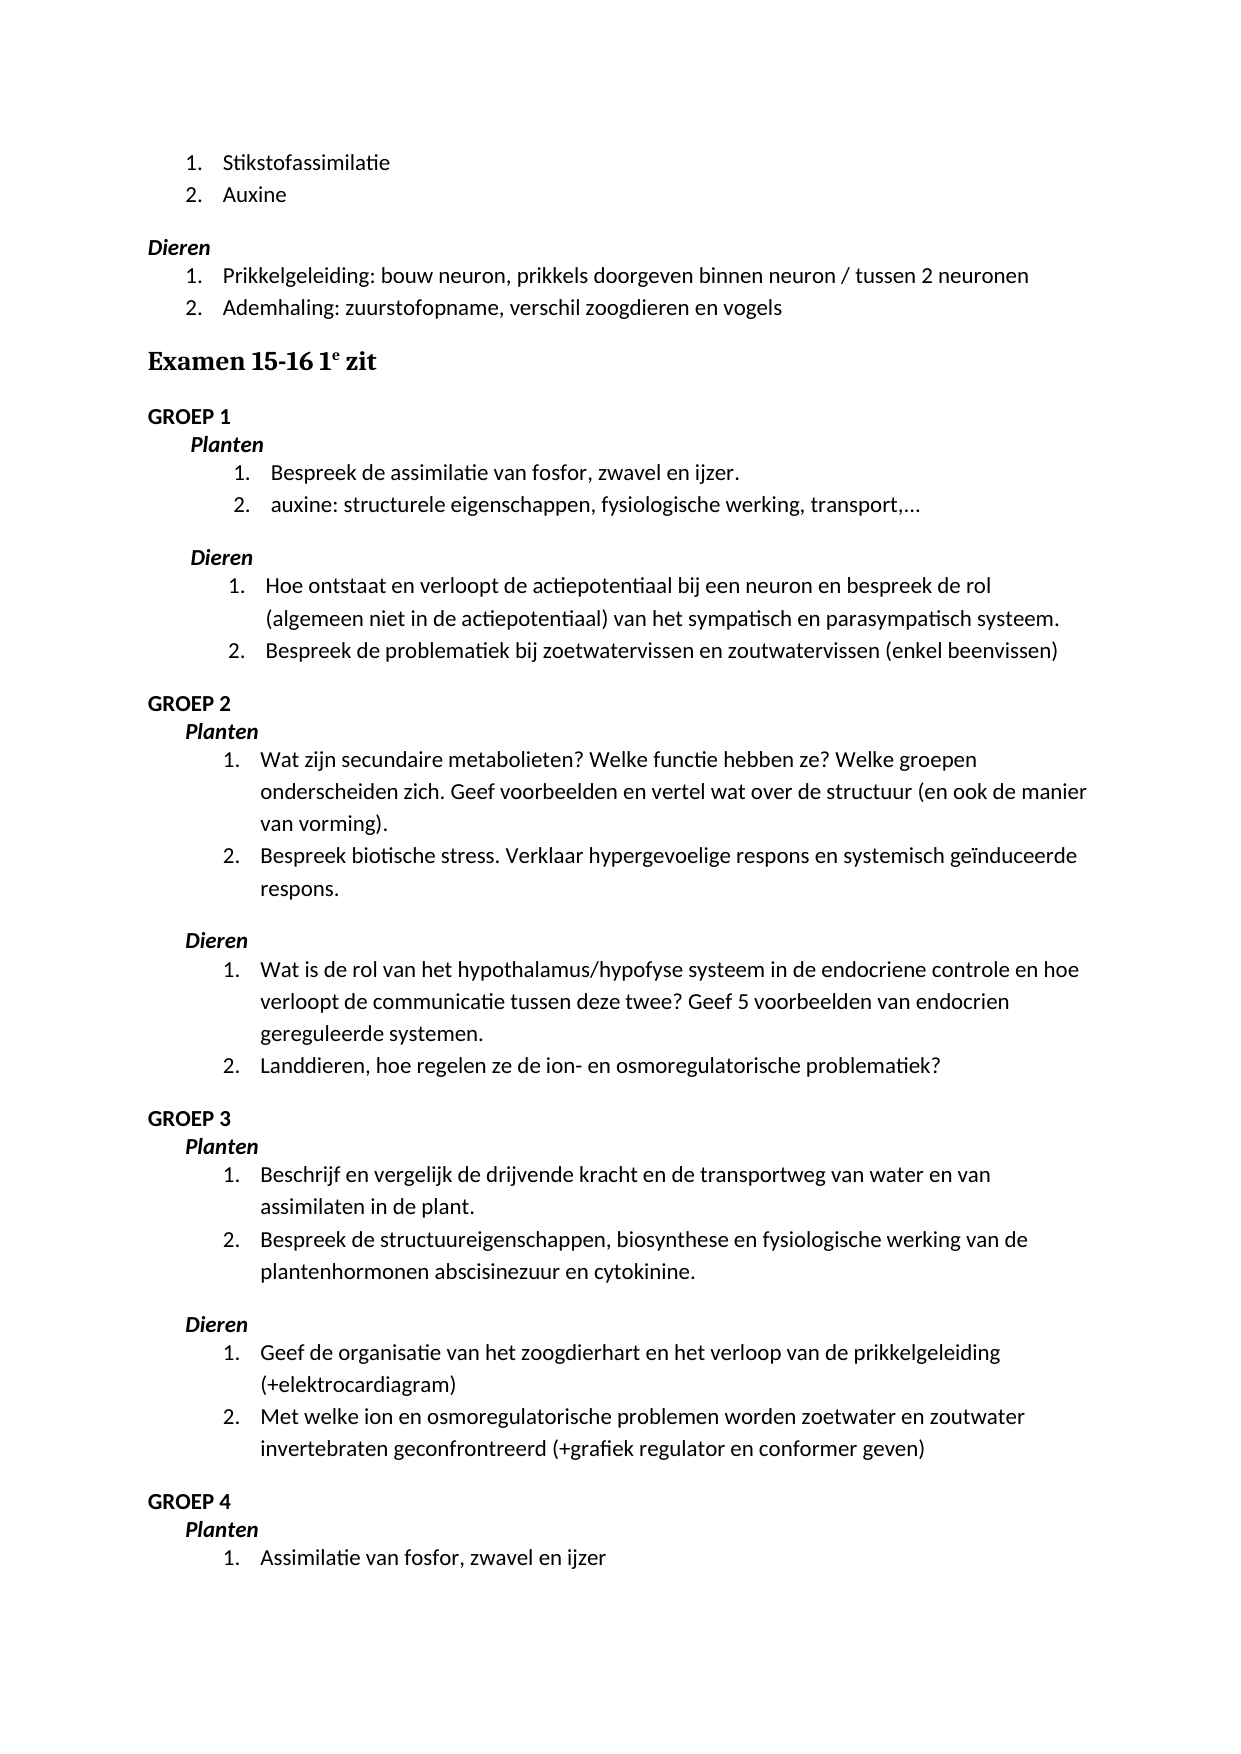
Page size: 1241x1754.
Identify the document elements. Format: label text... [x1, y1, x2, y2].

text GROEP 3 [148, 1104, 1093, 1132]
list Stikstofassimilatie [185, 148, 1093, 176]
text Planten [185, 1516, 1093, 1543]
list Wat is de rol van het hypothalamus/hypofyse systeem in de endocriene controle en hoe verloopt de communicatie tussen deze twee? Geef 5 voorbeelden van endocrien gereguleerde systemen. [223, 955, 1093, 1047]
list Ademhaling: zuurstofopname, verschil zoogdieren en vogels [185, 293, 1093, 321]
text Planten [185, 717, 1093, 745]
list Assimilatie van fosfor, zwavel en ijzer [223, 1543, 1093, 1572]
list Hoe ontstaat en verloopt de actiepotentiaal bij een neuron en bespreek de rol (algemeen niet in de actiepotentiaal) van het sympatisch en parasympatisch systeem. [228, 571, 1093, 632]
list Prikkelgeleiding: bouw neuron, prikkels doorgeven binnen neuron / tussen 2 neuronen [185, 261, 1093, 289]
text Dieren [190, 543, 1093, 571]
list Bespreek de structuureigenschappen, biosynthese en fysiologische werking van de plantenhormonen abscisinezuur en cytokinine. [223, 1225, 1093, 1285]
list Met welke ion en osmoregulatorische problemen worden zoetwater en zoutwater invertebraten geconfrontreerd (+grafiek regulator en conformer geven) [223, 1402, 1093, 1462]
text Planten [185, 1132, 1093, 1160]
list Bespreek de assimilatie van fosfor, zwavel en ijzer. [233, 458, 1093, 486]
text GROEP 1 [148, 402, 1093, 430]
list Beschrijf en vergelijk de drijvende kracht en de transportweg van water en van assimilaten in de plant. [223, 1160, 1093, 1221]
list Landdieren, hoe regelen ze de ion- en osmoregulatorische problematiek? [223, 1051, 1093, 1079]
list Bespreek de problematiek bij zoetwatervissen en zoutwatervissen (enkel beenvissen) [228, 636, 1093, 664]
text Dieren [185, 927, 1093, 955]
text Dieren [148, 233, 1093, 261]
list auxine: structurele eigenschappen, fysiologische werking, transport,... [233, 490, 1093, 518]
list Bespreek biotische stress. Verklaar hypergevoelige respons en systemisch geïnduceerde respons. [223, 841, 1093, 902]
list Wat zijn secundaire metabolieten? Welke functie hebben ze? Welke groepen onderscheiden zich. Geef voorbeelden en vertel wat over de structuur (en ook de manier van vorming). [223, 745, 1093, 837]
text Planten [190, 430, 1093, 458]
list Geef de organisatie van het zoogdierhart en het verloop van de prikkelgeleiding (+elektrocardiagram) [223, 1338, 1093, 1398]
list Auxine [185, 180, 1093, 208]
text Dieren [185, 1310, 1093, 1338]
text GROEP 4 [148, 1487, 1093, 1516]
subtitle Examen 15-16 1e zit [148, 346, 1093, 377]
text GROEP 2 [148, 689, 1093, 717]
